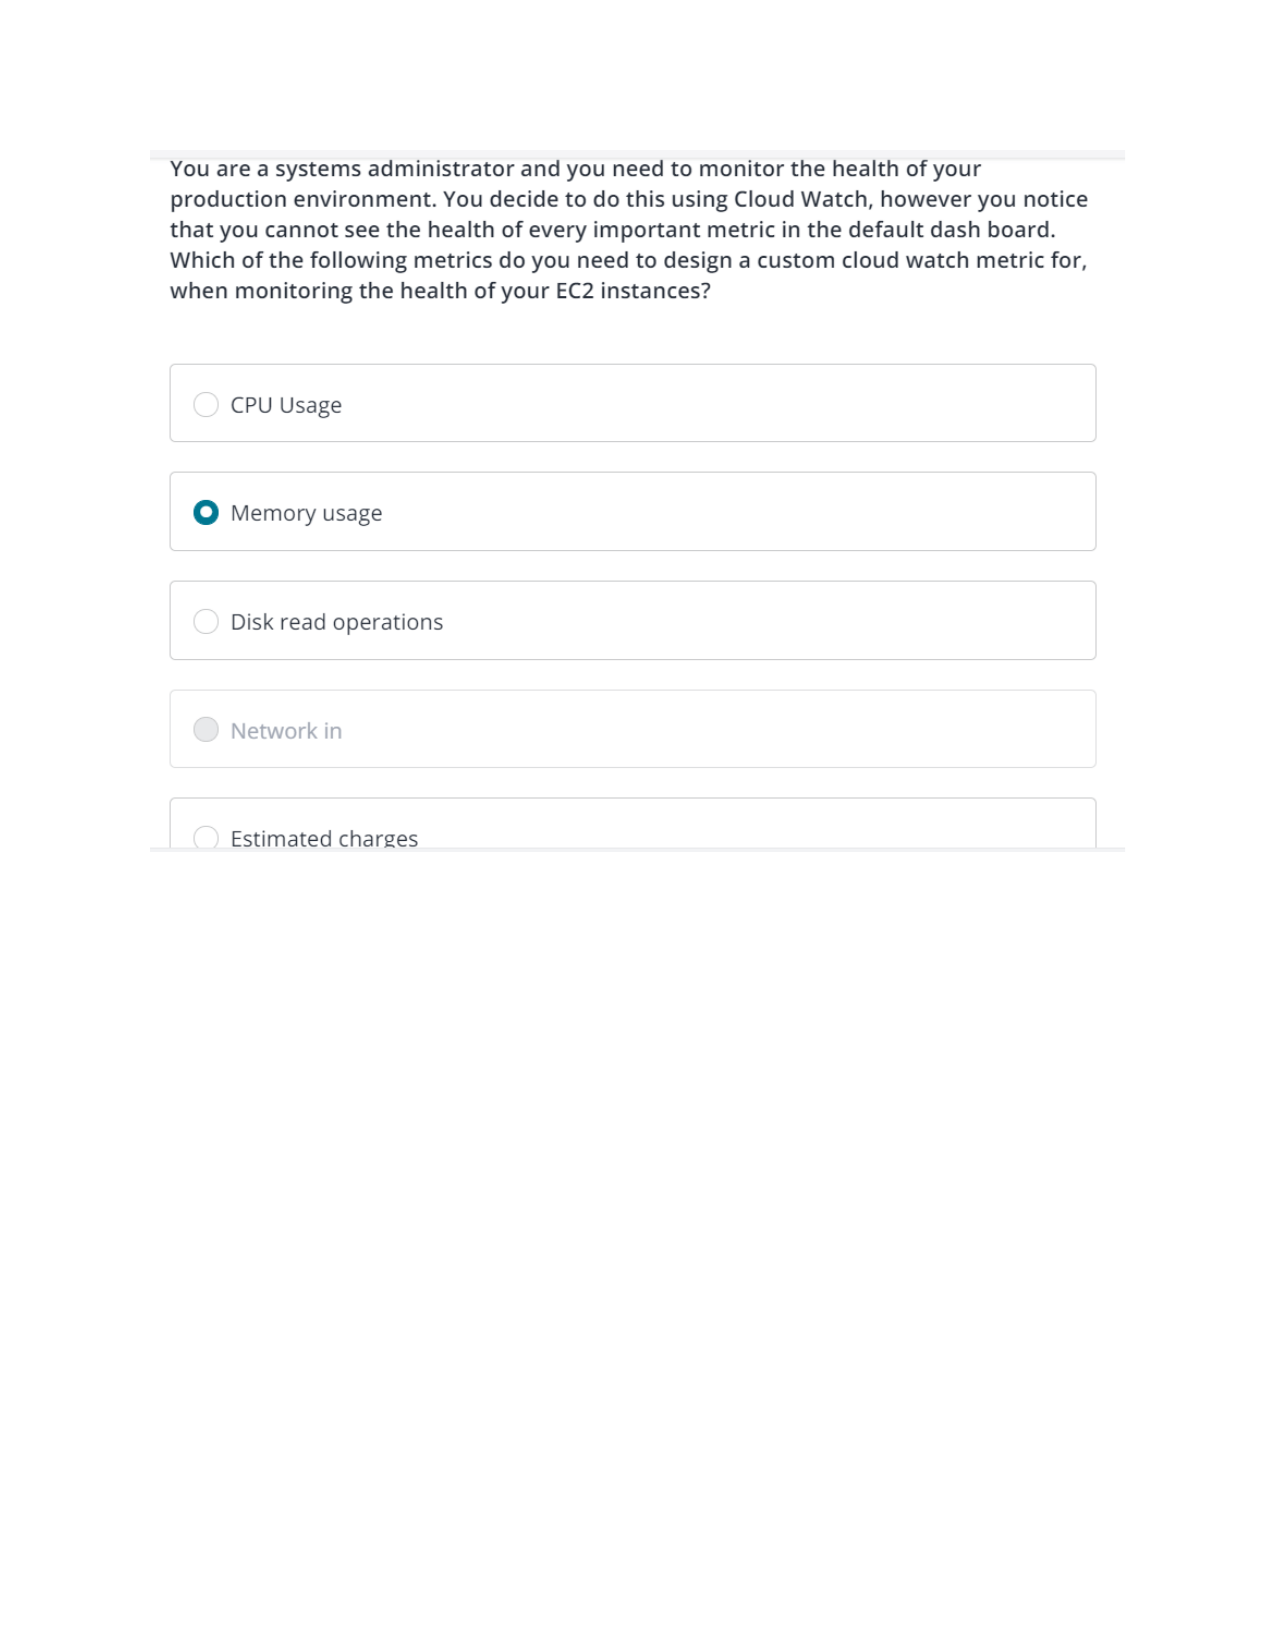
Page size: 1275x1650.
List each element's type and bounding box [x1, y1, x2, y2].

picture [150, 150, 1125, 852]
